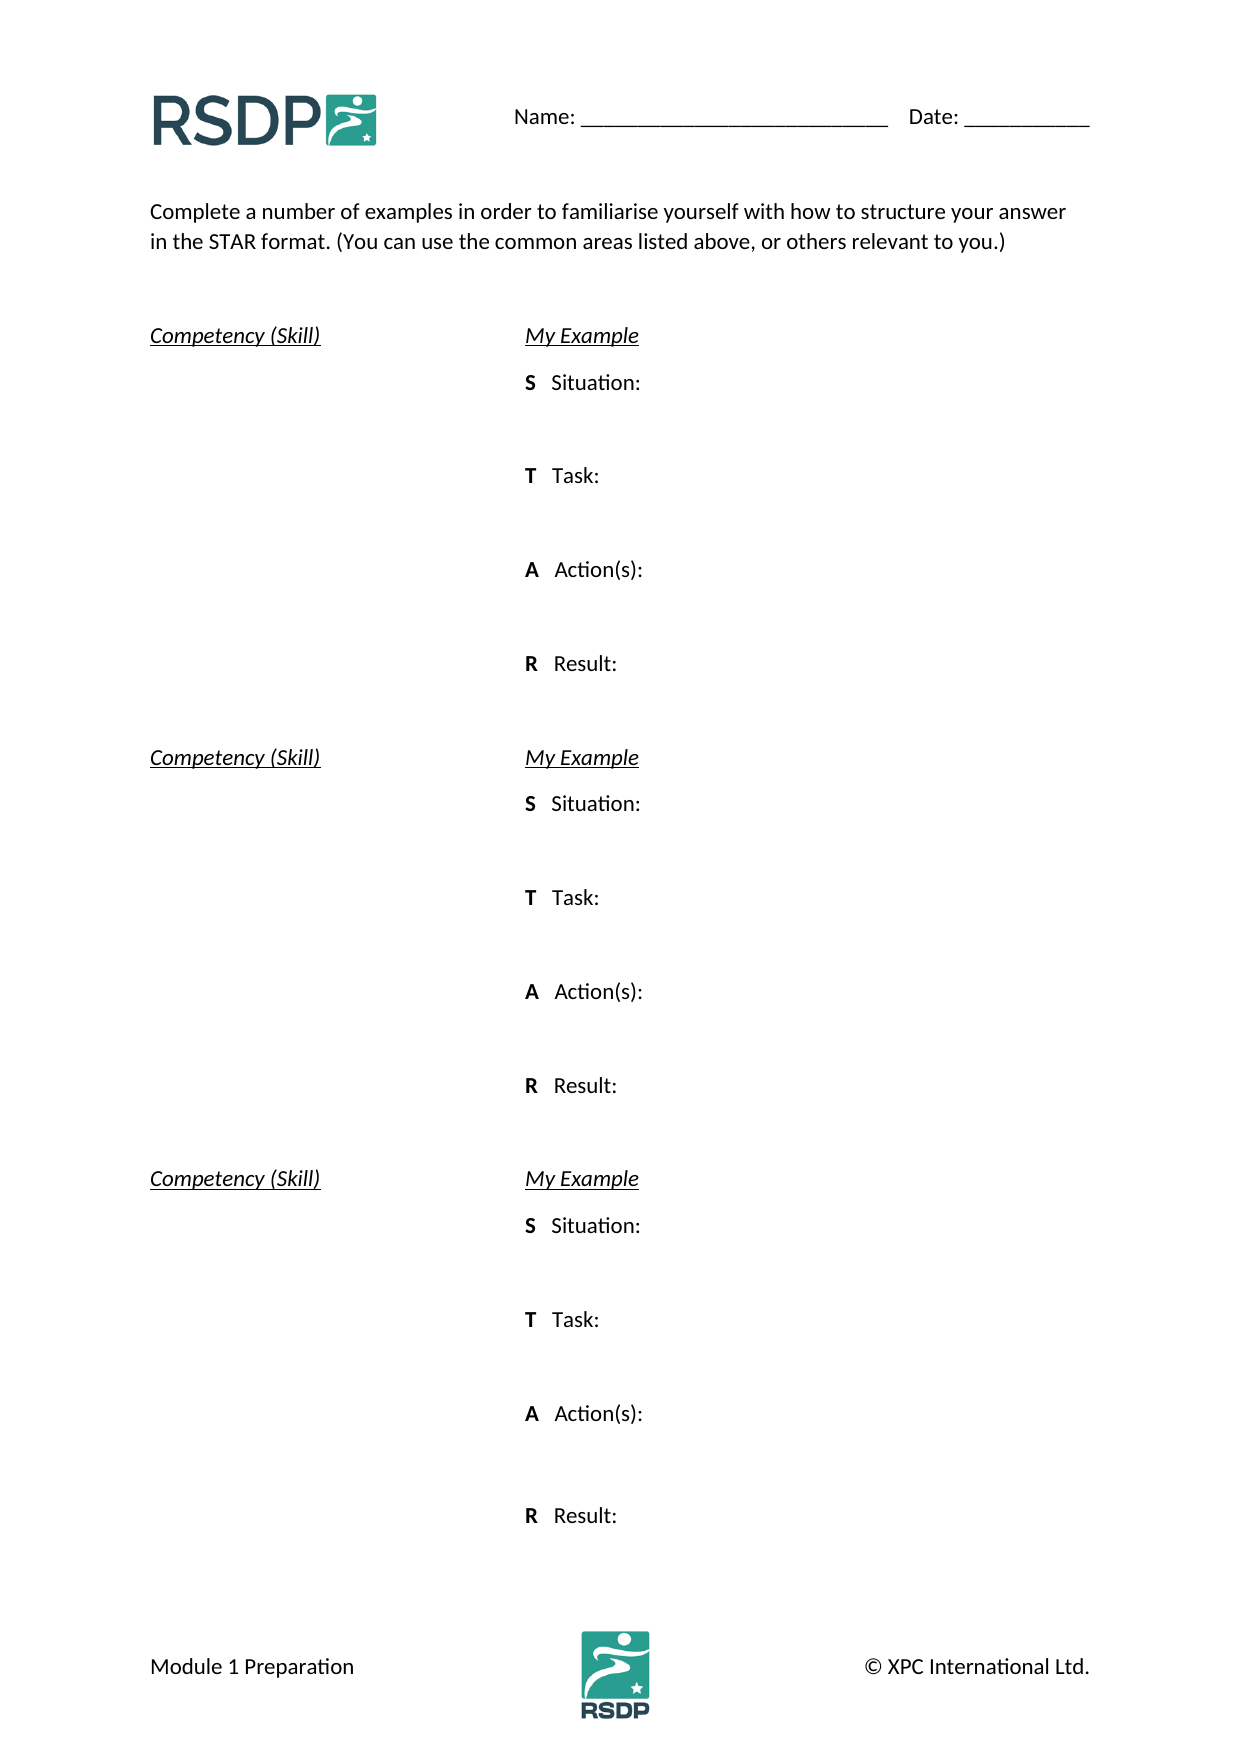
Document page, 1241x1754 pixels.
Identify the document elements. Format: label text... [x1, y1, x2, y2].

text Complete a number of examples in order to familiarise yourself with how to structure your answer in the STAR format. (You can use the common areas listed above, or others relevant to you.) [150, 197, 1090, 255]
text Competency (Skill) My Example [150, 1164, 1090, 1193]
text S Situation: [150, 789, 1090, 818]
picture [150, 90, 379, 151]
text A Action(s): [150, 977, 1090, 1005]
text T Task: [150, 461, 1090, 489]
text T Task: [150, 883, 1090, 911]
text R Result: [150, 1071, 1090, 1099]
text S Situation: [150, 368, 1090, 396]
text R Result: [150, 1501, 1090, 1529]
text Competency (Skill) My Example [150, 743, 1090, 771]
text R Result: [150, 649, 1090, 677]
picture [579, 1629, 651, 1721]
text Competency (Skill) My Example [150, 321, 1090, 349]
text S Situation: [150, 1211, 1090, 1239]
text A Action(s): [150, 1399, 1090, 1427]
text A Action(s): [150, 555, 1090, 583]
text T Task: [150, 1305, 1090, 1333]
